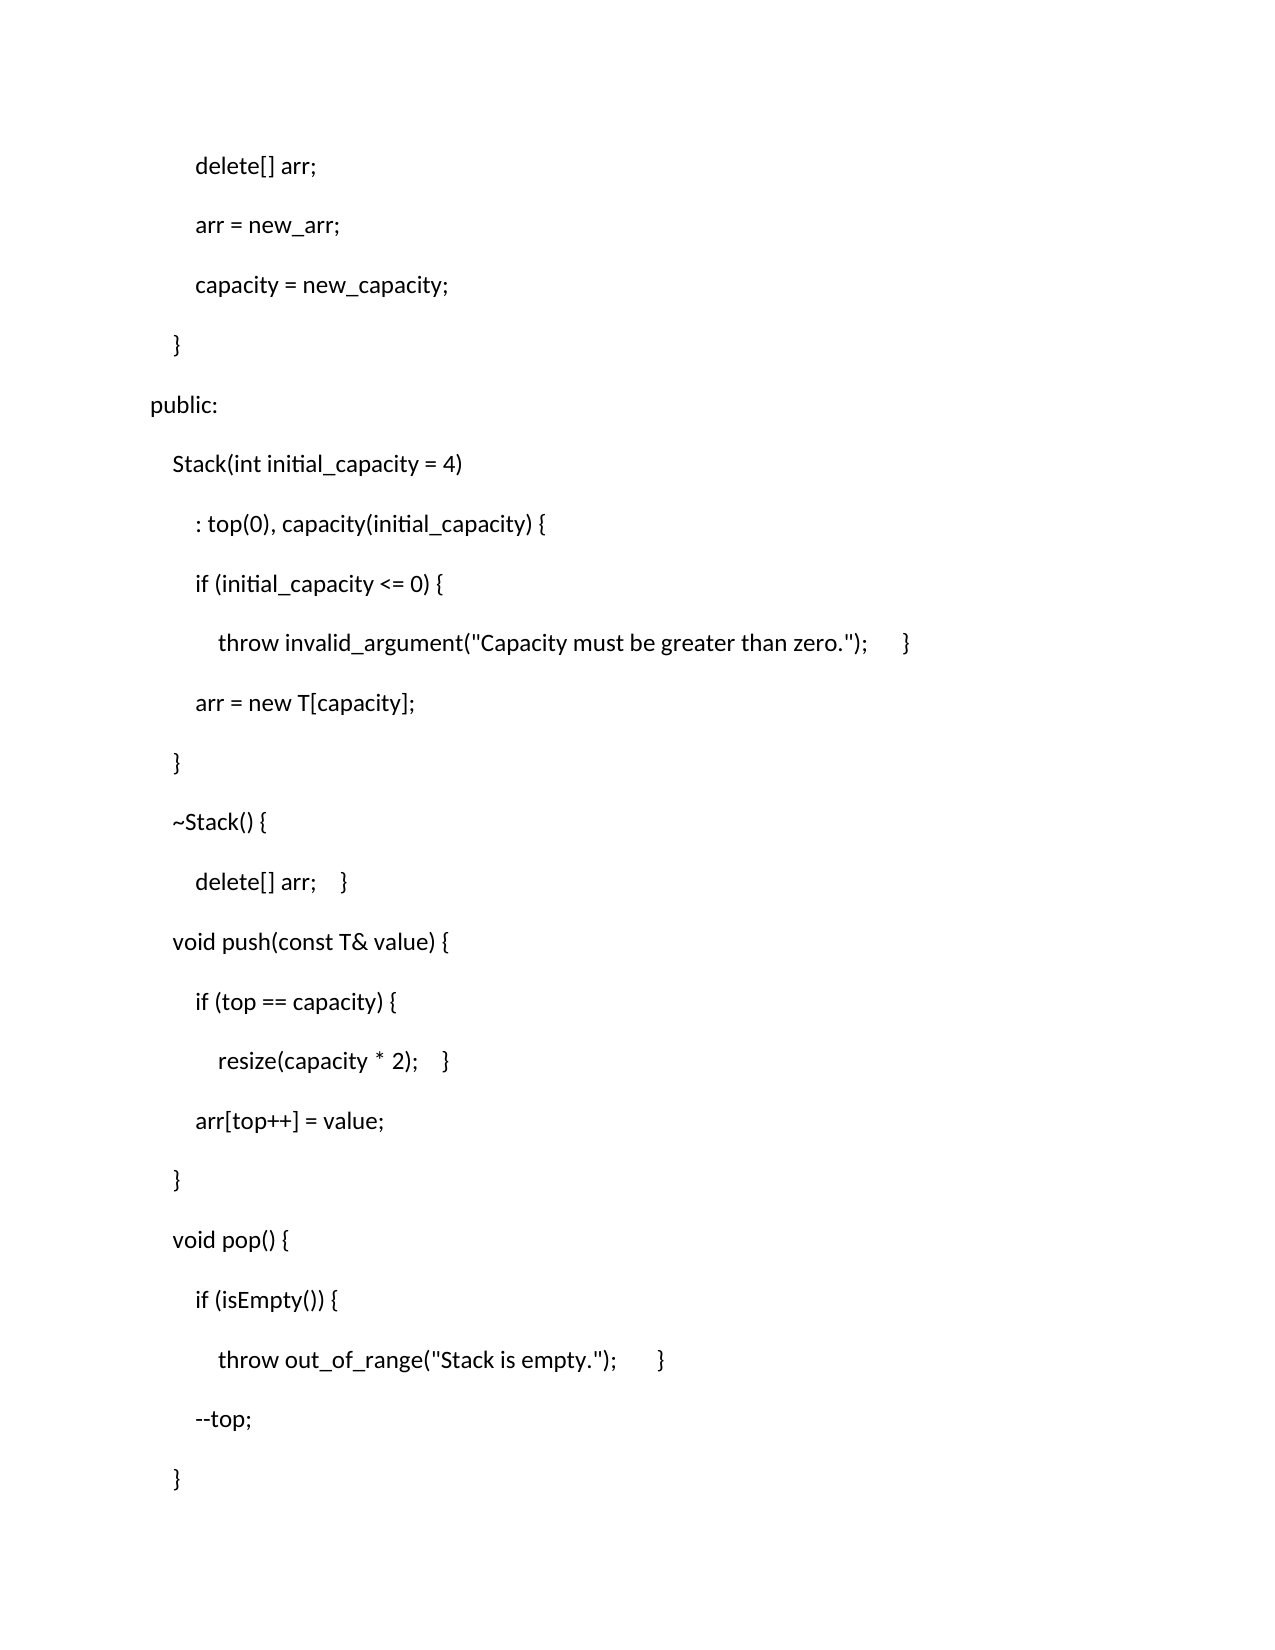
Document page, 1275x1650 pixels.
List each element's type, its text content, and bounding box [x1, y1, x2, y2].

text public: [150, 389, 1125, 419]
text capacity = new_capacity; [150, 269, 1125, 300]
text arr = new_arr; [150, 210, 1125, 240]
text --top; [150, 1403, 1125, 1434]
text arr = new T[capacity]; [150, 687, 1125, 718]
text } [150, 329, 1125, 359]
text : top(0), capacity(initial_capacity) { [150, 508, 1125, 539]
text if (isEmpty()) { [150, 1284, 1125, 1314]
text Stack(int initial_capacity = 4) [150, 448, 1125, 479]
text arr[top++] = value; [150, 1105, 1125, 1136]
text if (top == capacity) { [150, 986, 1125, 1016]
text if (initial_capacity <= 0) { [150, 568, 1125, 598]
text delete[] arr; [150, 150, 1125, 181]
text } [150, 1463, 1125, 1494]
text throw invalid_argument("Capacity must be greater than zero."); } [150, 627, 1125, 658]
text delete[] arr; } [150, 866, 1125, 897]
text } [150, 1165, 1125, 1195]
text void pop() { [150, 1224, 1125, 1255]
text } [150, 747, 1125, 777]
text ~Stack() { [150, 807, 1125, 837]
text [150, 1344, 1125, 1374]
text resize(capacity * 2); } [150, 1045, 1125, 1076]
text void push(const T& value) { [150, 926, 1125, 956]
